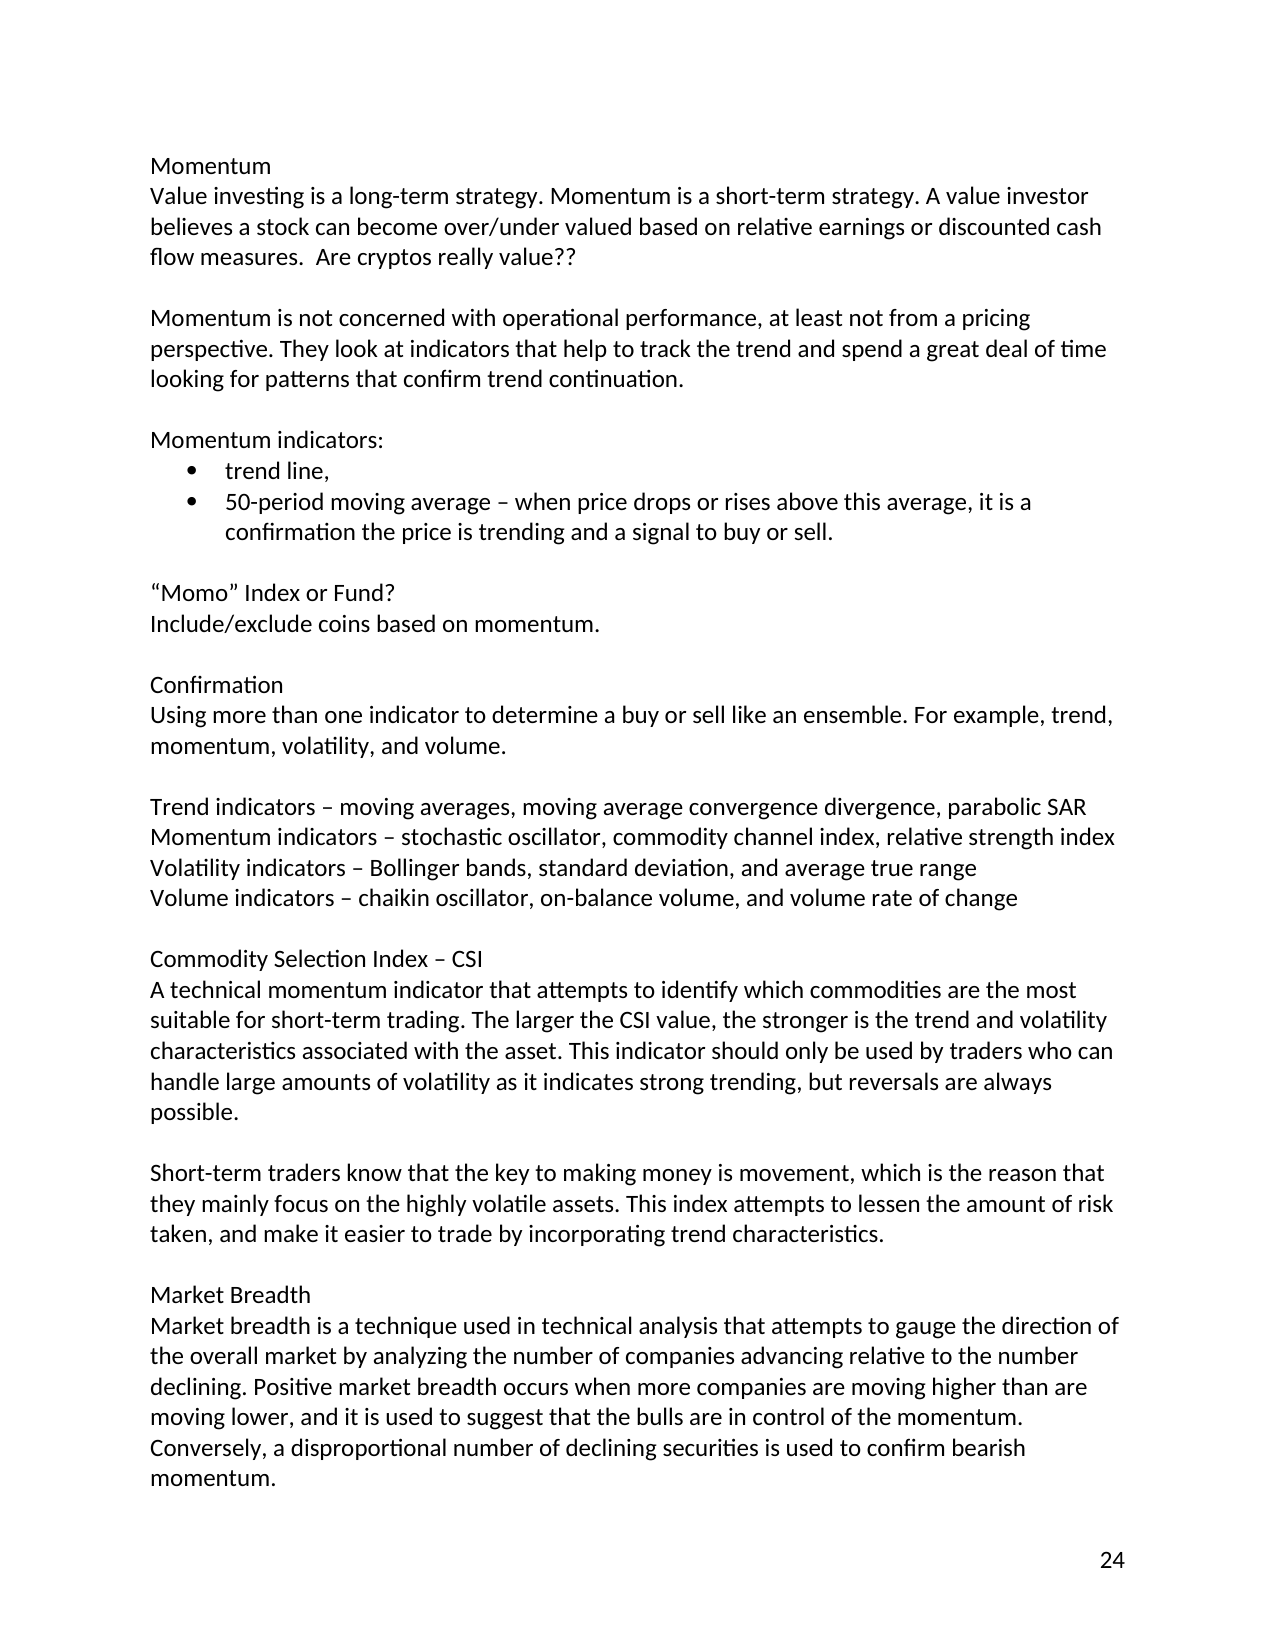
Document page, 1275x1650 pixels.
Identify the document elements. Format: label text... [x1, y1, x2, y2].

text Trend indicators – moving averages, moving average convergence divergence, parabolic SAR [150, 791, 1125, 821]
text “Momo” Index or Fund? [150, 577, 1125, 608]
text Market Breadth [150, 1279, 1125, 1310]
text Momentum indicators: [150, 425, 1125, 455]
text Volume indicators – chaikin oscillator, on-balance volume, and volume rate of change [150, 882, 1125, 913]
text Confirmation [150, 669, 1125, 699]
list trend line, [187, 455, 1125, 486]
text Using more than one indicator to determine a buy or sell like an ensemble. For example, trend, momentum, volatility, and volume. [150, 699, 1125, 760]
text Momentum [150, 150, 1125, 181]
text Volatility indicators – Bollinger bands, standard deviation, and average true range [150, 852, 1125, 882]
text Short-term traders know that the key to making money is movement, which is the reason that they mainly focus on the highly volatile assets. This index attempts to lessen the amount of risk taken, and make it easier to trade by incorporating trend characteristics. [150, 1157, 1125, 1249]
text A technical momentum indicator that attempts to identify which commodities are the most suitable for short-term trading. The larger the CSI value, the stronger is the trend and volatility characteristics associated with the asset. This indicator should only be used by traders who can handle large amounts of volatility as it indicates strong trending, but reversals are always possible. [150, 974, 1125, 1127]
text Market breadth is a technique used in technical analysis that attempts to gauge the direction of the overall market by analyzing the number of companies advancing relative to the number declining. Positive market breadth occurs when more companies are moving higher than are moving lower, and it is used to suggest that the bulls are in control of the momentum. Conversely, a disproportional number of declining securities is used to confirm bearish momentum. [150, 1310, 1125, 1493]
text Momentum is not concerned with operational performance, at least not from a pricing perspective. They look at indicators that help to track the trend and spend a great deal of time looking for patterns that confirm trend continuation. [150, 303, 1125, 394]
text Value investing is a long-term strategy. Momentum is a short-term strategy. A value investor believes a stock can become over/under valued based on relative earnings or discounted cash flow measures. Are cryptos really value?? [150, 181, 1125, 272]
text Momentum indicators – stochastic oscillator, commodity channel index, relative strength index [150, 821, 1125, 852]
text Include/exclude coins based on momentum. [150, 608, 1125, 638]
list 50-period moving average – when price drops or rises above this average, it is a confirmation the price is trending and a signal to buy or sell. [187, 486, 1125, 547]
text Commodity Selection Index – CSI [150, 943, 1125, 974]
